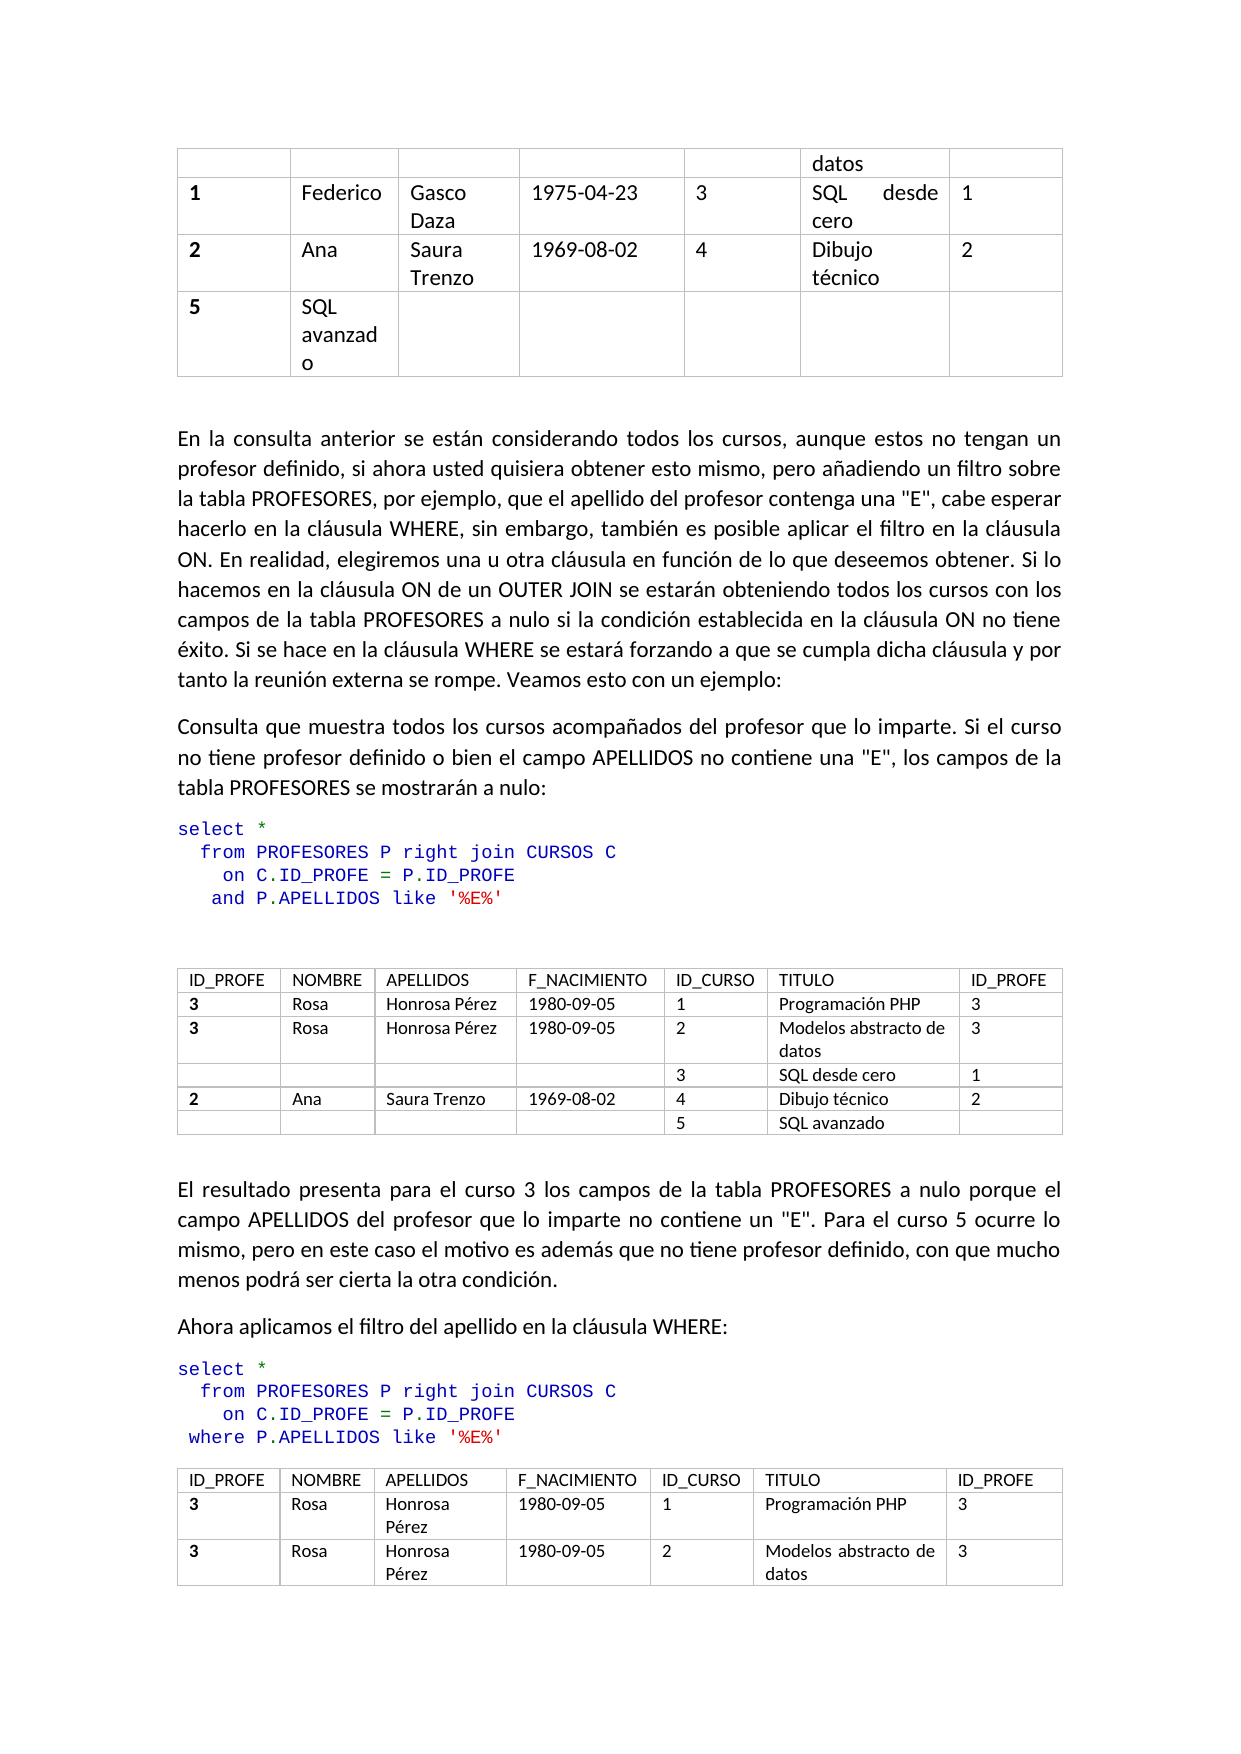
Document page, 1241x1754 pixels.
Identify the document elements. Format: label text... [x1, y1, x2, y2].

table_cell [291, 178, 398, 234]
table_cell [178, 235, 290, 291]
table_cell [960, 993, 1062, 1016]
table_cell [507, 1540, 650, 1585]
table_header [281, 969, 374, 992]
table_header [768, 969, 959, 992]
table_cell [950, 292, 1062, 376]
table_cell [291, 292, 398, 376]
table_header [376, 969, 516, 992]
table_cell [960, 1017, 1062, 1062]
text Ahora aplicamos el filtro del apellido en la cláusula WHERE: [177, 1312, 1063, 1340]
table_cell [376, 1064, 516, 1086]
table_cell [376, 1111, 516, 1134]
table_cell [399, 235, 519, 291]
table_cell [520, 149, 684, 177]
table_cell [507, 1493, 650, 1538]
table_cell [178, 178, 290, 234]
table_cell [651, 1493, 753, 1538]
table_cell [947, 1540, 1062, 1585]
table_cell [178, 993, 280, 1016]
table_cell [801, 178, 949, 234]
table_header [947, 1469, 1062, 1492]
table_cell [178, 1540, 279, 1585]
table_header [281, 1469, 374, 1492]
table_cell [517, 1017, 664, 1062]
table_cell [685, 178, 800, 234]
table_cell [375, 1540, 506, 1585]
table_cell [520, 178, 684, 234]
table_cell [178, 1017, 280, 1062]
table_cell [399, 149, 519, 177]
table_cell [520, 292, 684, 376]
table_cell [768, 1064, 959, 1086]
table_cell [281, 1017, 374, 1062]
text select * from PROFESORES P right join CURSOS C on C.ID_PROFE = P.ID_PROFE and P.APELLIDOS like '%E%' [177, 820, 1063, 910]
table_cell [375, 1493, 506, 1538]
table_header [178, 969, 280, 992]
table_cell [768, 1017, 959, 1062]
text En la consulta anterior se están considerando todos los cursos, aunque estos no tengan un profesor definido, si ahora usted quisiera obtener esto mismo, pero añadiendo un filtro sobre la tabla PROFESORES, por ejemplo, que el apellido del profesor contenga una "E", cabe esperar hacerlo en la cláusula WHERE, sin embargo, también es posible aplicar el filtro en la cláusula ON. En realidad, elegiremos una u otra cláusula en función de lo que deseemos obtener. Si lo hacemos en la cláusula ON de un OUTER JOIN se estarán obteniendo todos los cursos con los campos de la tabla PROFESORES a nulo si la condición establecida en la cláusula ON no tiene éxito. Si se hace en la cláusula WHERE se estará forzando a que se cumpla dicha cláusula y por tanto la reunión externa se rompe. Veamos esto con un ejemplo: [177, 424, 1063, 693]
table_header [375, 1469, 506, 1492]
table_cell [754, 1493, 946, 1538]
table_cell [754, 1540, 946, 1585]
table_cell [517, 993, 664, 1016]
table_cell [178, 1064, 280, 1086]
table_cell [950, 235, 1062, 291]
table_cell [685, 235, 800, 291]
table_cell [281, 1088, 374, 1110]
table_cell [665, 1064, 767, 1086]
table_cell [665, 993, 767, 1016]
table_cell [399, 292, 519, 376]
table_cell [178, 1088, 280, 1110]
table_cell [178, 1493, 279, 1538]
text El resultado presenta para el curso 3 los campos de la tabla PROFESORES a nulo porque el campo APELLIDOS del profesor que lo imparte no contiene un "E". Para el curso 5 ocurre lo mismo, pero en este caso el motivo es además que no tiene profesor definido, con que mucho menos podrá ser cierta la otra condición. [177, 1175, 1063, 1293]
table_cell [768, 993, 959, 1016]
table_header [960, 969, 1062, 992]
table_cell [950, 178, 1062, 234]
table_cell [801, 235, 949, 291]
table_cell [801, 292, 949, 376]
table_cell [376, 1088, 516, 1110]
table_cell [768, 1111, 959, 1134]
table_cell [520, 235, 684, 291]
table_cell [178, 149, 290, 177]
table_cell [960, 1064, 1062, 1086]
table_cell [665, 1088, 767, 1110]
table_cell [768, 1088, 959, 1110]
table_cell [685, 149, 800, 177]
text select * from PROFESORES P right join CURSOS C on C.ID_PROFE = P.ID_PROFE where P.APELLIDOS like '%E%' [177, 1359, 1063, 1449]
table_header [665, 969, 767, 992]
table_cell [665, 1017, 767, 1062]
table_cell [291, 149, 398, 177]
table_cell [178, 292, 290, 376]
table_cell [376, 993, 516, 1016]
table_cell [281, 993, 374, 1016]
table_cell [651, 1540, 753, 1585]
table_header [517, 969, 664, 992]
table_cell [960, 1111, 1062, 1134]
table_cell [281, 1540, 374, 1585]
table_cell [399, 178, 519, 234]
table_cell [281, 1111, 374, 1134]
text Consulta que muestra todos los cursos acompañados del profesor que lo imparte. Si el curso no tiene profesor definido o bien el campo APELLIDOS no contiene una "E", los campos de la tabla PROFESORES se mostrarán a nulo: [177, 712, 1063, 801]
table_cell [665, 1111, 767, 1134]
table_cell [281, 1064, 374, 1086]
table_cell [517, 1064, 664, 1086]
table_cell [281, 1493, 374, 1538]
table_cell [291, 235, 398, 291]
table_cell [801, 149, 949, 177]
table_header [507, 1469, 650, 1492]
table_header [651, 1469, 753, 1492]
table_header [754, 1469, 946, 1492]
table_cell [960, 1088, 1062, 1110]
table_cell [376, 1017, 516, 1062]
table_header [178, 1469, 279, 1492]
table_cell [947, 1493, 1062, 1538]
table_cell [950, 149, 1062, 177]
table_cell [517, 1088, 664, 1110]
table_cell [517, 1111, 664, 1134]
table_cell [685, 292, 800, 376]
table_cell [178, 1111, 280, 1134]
